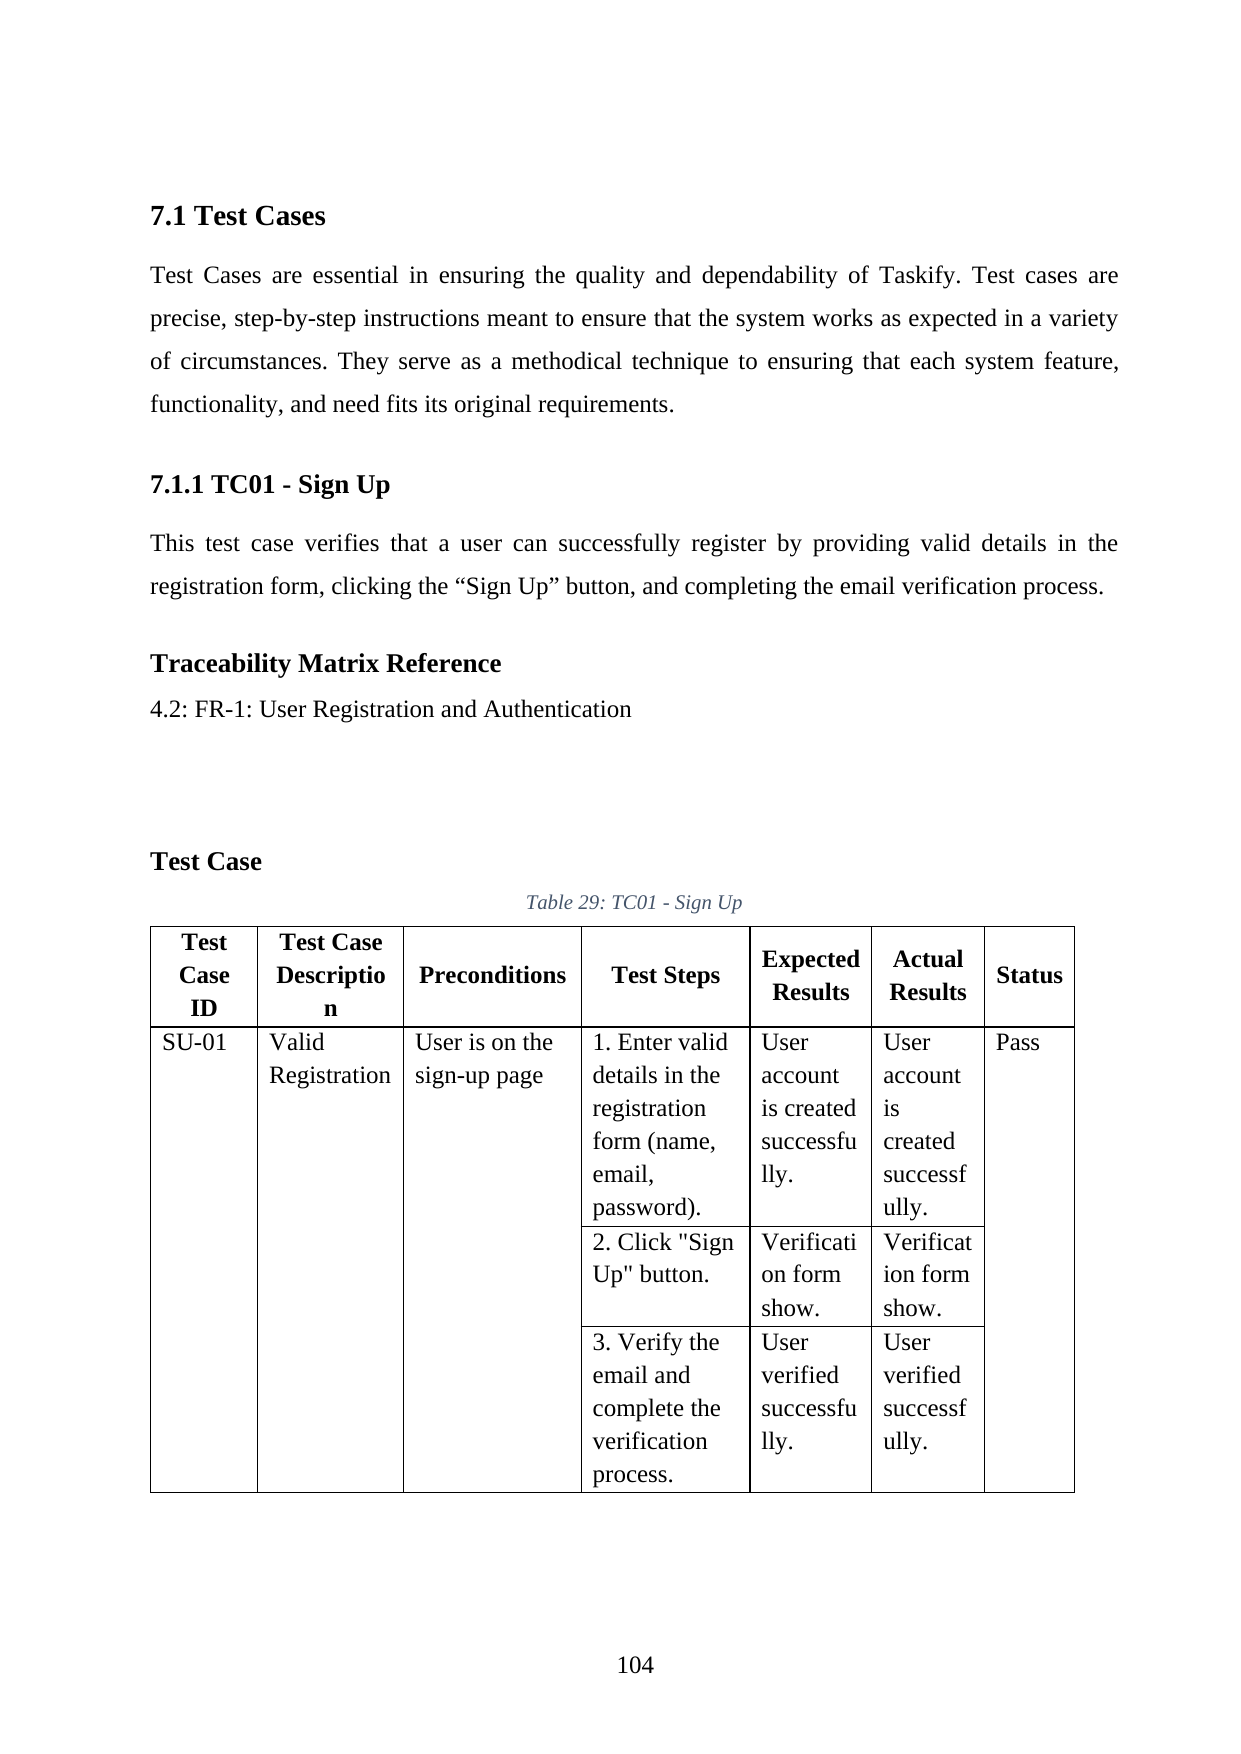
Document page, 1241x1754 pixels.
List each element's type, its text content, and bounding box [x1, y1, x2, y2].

subtitle 7.1 Test Cases [150, 198, 1120, 231]
table_header Test Steps [582, 927, 749, 1026]
table_cell SU-01 [151, 1028, 257, 1492]
text Table 29: TC01 - Sign Up [150, 890, 1120, 914]
table_cell Valid Registration [258, 1028, 403, 1492]
table_cell Pass [985, 1028, 1074, 1492]
table_cell User verified successfully. [751, 1327, 871, 1492]
table_cell User is on the sign-up page [404, 1028, 581, 1492]
table_header Expected Results [751, 927, 871, 1026]
table_header Status [985, 927, 1074, 1026]
table_cell User account is created successfully. [872, 1028, 984, 1226]
text Traceability Matrix Reference [150, 647, 1120, 678]
table_cell User account is created successfully. [751, 1028, 871, 1226]
subtitle 7.1.1 TC01 - Sign Up [150, 468, 1120, 499]
text Test Cases are essential in ensuring the quality and dependability of Taskify. Test cases are precise, step-by-step instructions meant to ensure that the system works as expected in a variety of circumstances. They serve as a methodical technique to ensuring that each system feature, functionality, and need fits its original requirements. [150, 260, 1120, 418]
table_header Preconditions [404, 927, 581, 1026]
table_header Test Case ID [151, 927, 257, 1026]
table_cell Verification form show. [751, 1227, 871, 1326]
table_header Actual Results [872, 927, 984, 1026]
table_cell 1. Enter valid details in the registration form (name, email, password). [582, 1028, 749, 1226]
table_cell 2. Click "Sign Up" button. [582, 1227, 749, 1326]
table_cell 3. Verify the email and complete the verification process. [582, 1327, 749, 1492]
text Test Case [150, 845, 1120, 876]
table_cell User verified successfully. [872, 1327, 984, 1492]
text This test case verifies that a user can successfully register by providing valid details in the registration form, clicking the “Sign Up” button, and completing the email verification process. [150, 528, 1120, 600]
text 4.2: FR-1: User Registration and Authentication [150, 694, 1120, 722]
table_header Test Case Description [258, 927, 403, 1026]
table_cell Verification form show. [872, 1227, 984, 1326]
